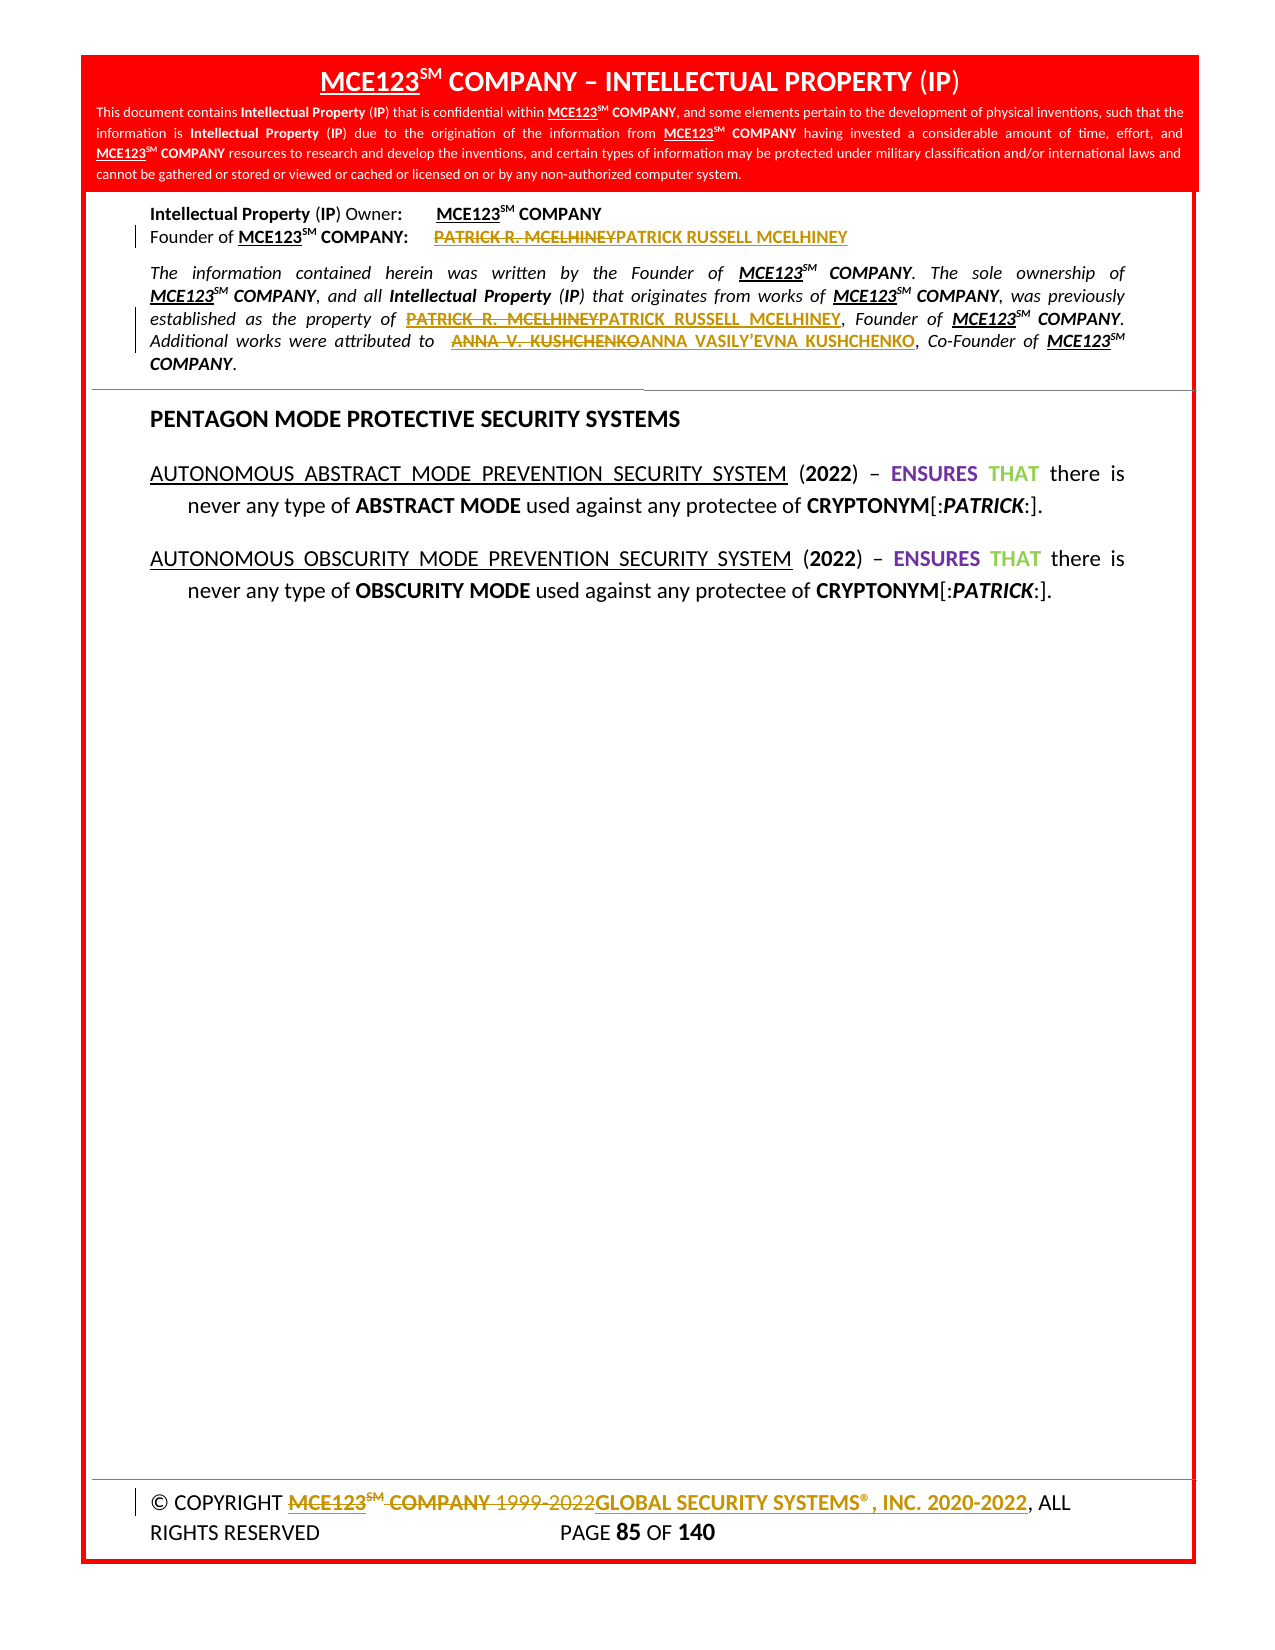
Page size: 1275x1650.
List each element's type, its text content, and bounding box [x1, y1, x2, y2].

text AUTONOMOUS ABSTRACT MODE PREVENTION SECURITY SYSTEM (2022) – ENSURES THAT there is never any type of ABSTRACT MODE used against any protectee of CRYPTONYM[:PATRICK:]. [150, 459, 1125, 519]
text AUTONOMOUS OBSCURITY MODE PREVENTION SECURITY SYSTEM (2022) – ENSURES THAT there is never any type of OBSCURITY MODE used against any protectee of CRYPTONYM[:PATRICK:]. [150, 544, 1125, 605]
text PENTAGON MODE PROTECTIVE SECURITY SYSTEMS [150, 403, 1125, 434]
